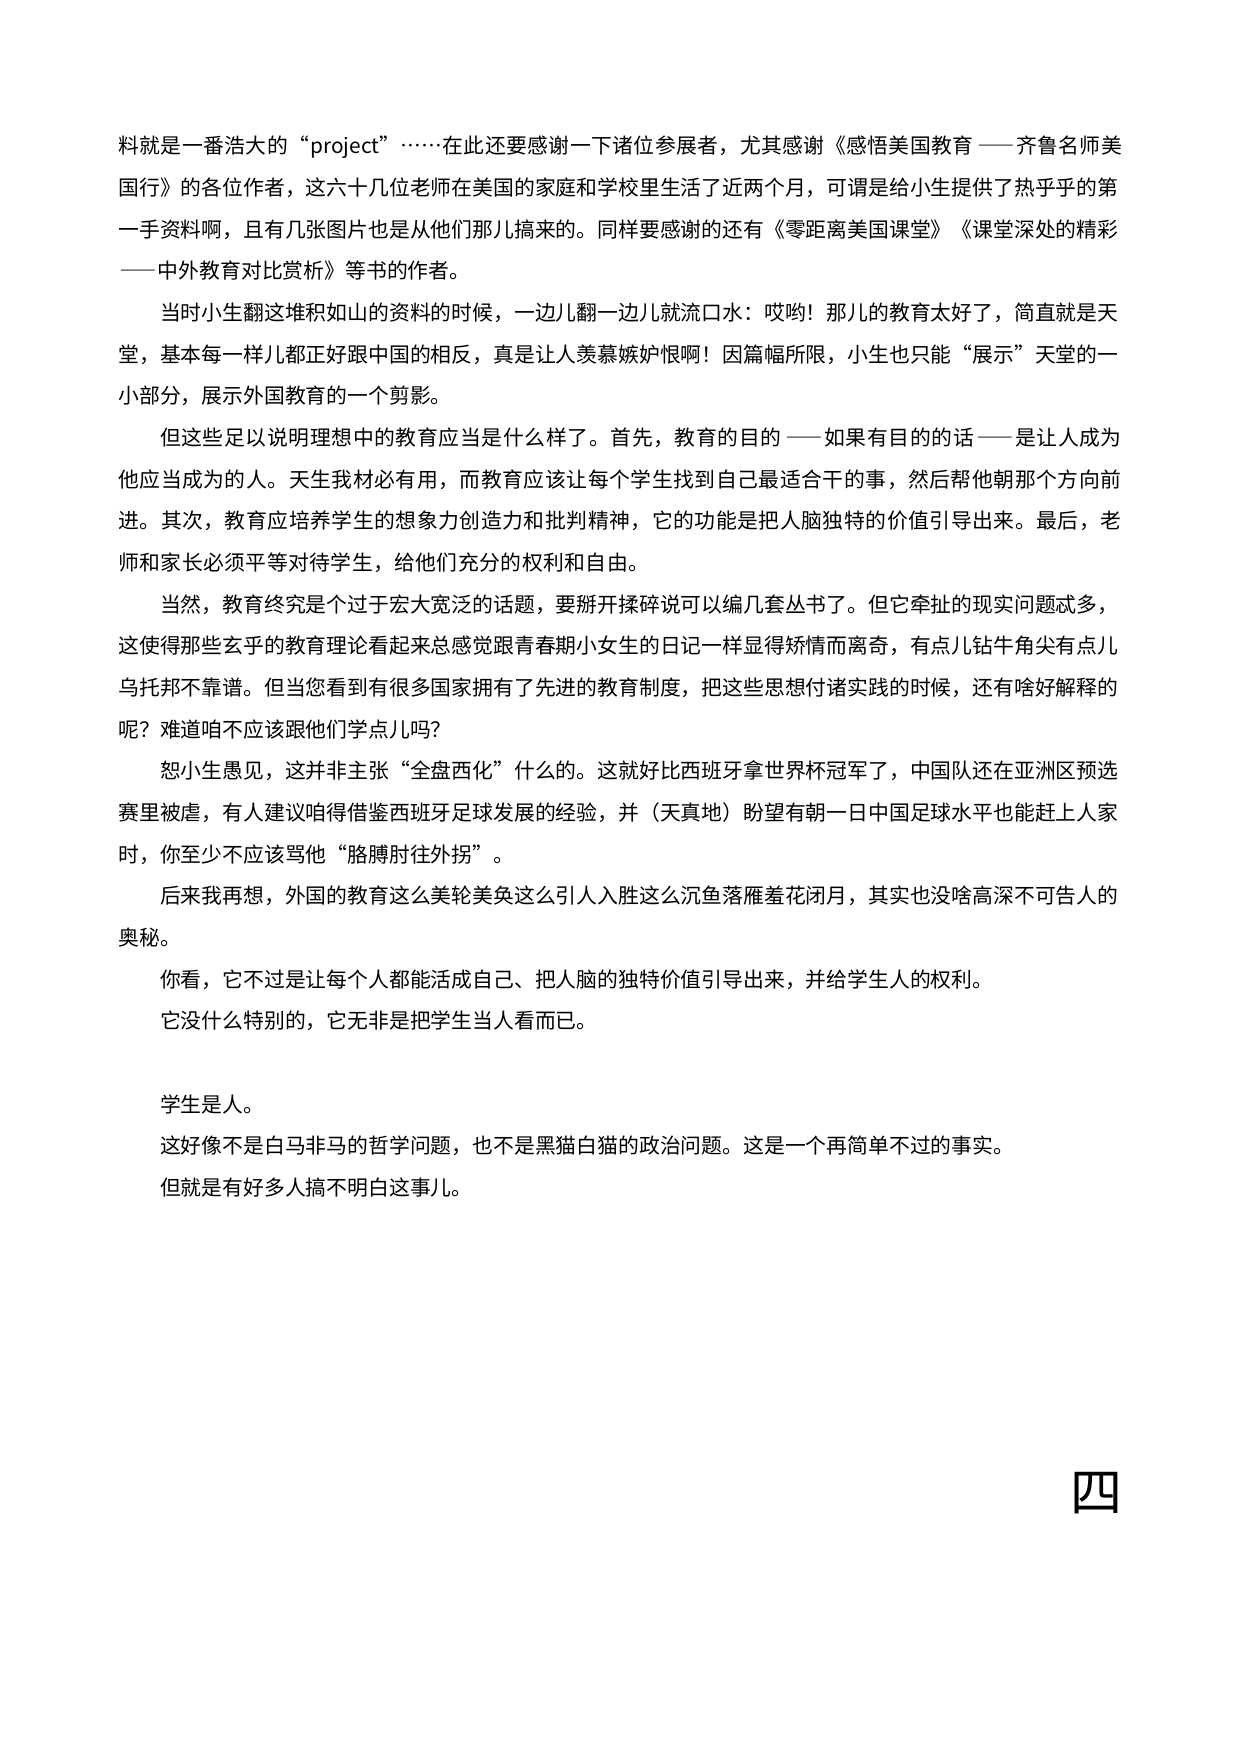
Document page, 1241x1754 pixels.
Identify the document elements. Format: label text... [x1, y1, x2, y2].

text 但就是有好多人搞不明白这事儿。 [118, 1160, 1122, 1201]
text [118, 118, 1122, 285]
text 学生是人。 [118, 1076, 1122, 1118]
text 后来我再想，外国的教育这么美轮美奂这么引人入胜这么沉鱼落雁羞花闭月，其实也没啥高深不可告人的奥秘。 [118, 868, 1122, 951]
text 它没什么特别的，它无非是把学生当人看而已。 [118, 993, 1122, 1035]
text 你看，它不过是让每个人都能活成自己、把人脑的独特价值引导出来，并给学生人的权利。 [118, 951, 1122, 993]
text 当然，教育终究是个过于宏大宽泛的话题，要掰开揉碎说可以编几套丛书了。但它牵扯的现实问题忒多，这使得那些玄乎的教育理论看起来总感觉跟青春期小女生的日记一样显得矫情而离奇，有点儿钻牛角尖有点儿乌托邦不靠谱。但当您看到有很多国家拥有了先进的教育制度，把这些思想付诸实践的时候，还有啥好解释的呢？难道咱不应该跟他们学点儿吗？ [118, 576, 1122, 743]
text 当时小生翻这堆积如山的资料的时候，一边儿翻一边儿就流口水：哎哟！那儿的教育太好了，简直就是天堂，基本每一样儿都正好跟中国的相反，真是让人羡慕嫉妒恨啊！因篇幅所限，小生也只能“展示”天堂的一小部分，展示外国教育的一个剪影。 [118, 285, 1122, 410]
text 四 [118, 1451, 1122, 1527]
text 这好像不是白马非马的哲学问题，也不是黑猫白猫的政治问题。这是一个再简单不过的事实。 [118, 1118, 1122, 1160]
text 但这些足以说明理想中的教育应当是什么样了。首先，教育的目的—如果有目的的话—是让人成为他应当成为的人。天生我材必有用，而教育应该让每个学生找到自己最适合干的事，然后帮他朝那个方向前进。其次，教育应培养学生的想象力创造力和批判精神，它的功能是把人脑独特的价值引导出来。最后，老师和家长必须平等对待学生，给他们充分的权利和自由。 [118, 410, 1122, 576]
text 恕小生愚见，这并非主张“全盘西化”什么的。这就好比西班牙拿世界杯冠军了，中国队还在亚洲区预选赛里被虐，有人建议咱得借鉴西班牙足球发展的经验，并（天真地）盼望有朝一日中国足球水平也能赶上人家时，你至少不应该骂他“胳膊肘往外拐”。 [118, 743, 1122, 868]
